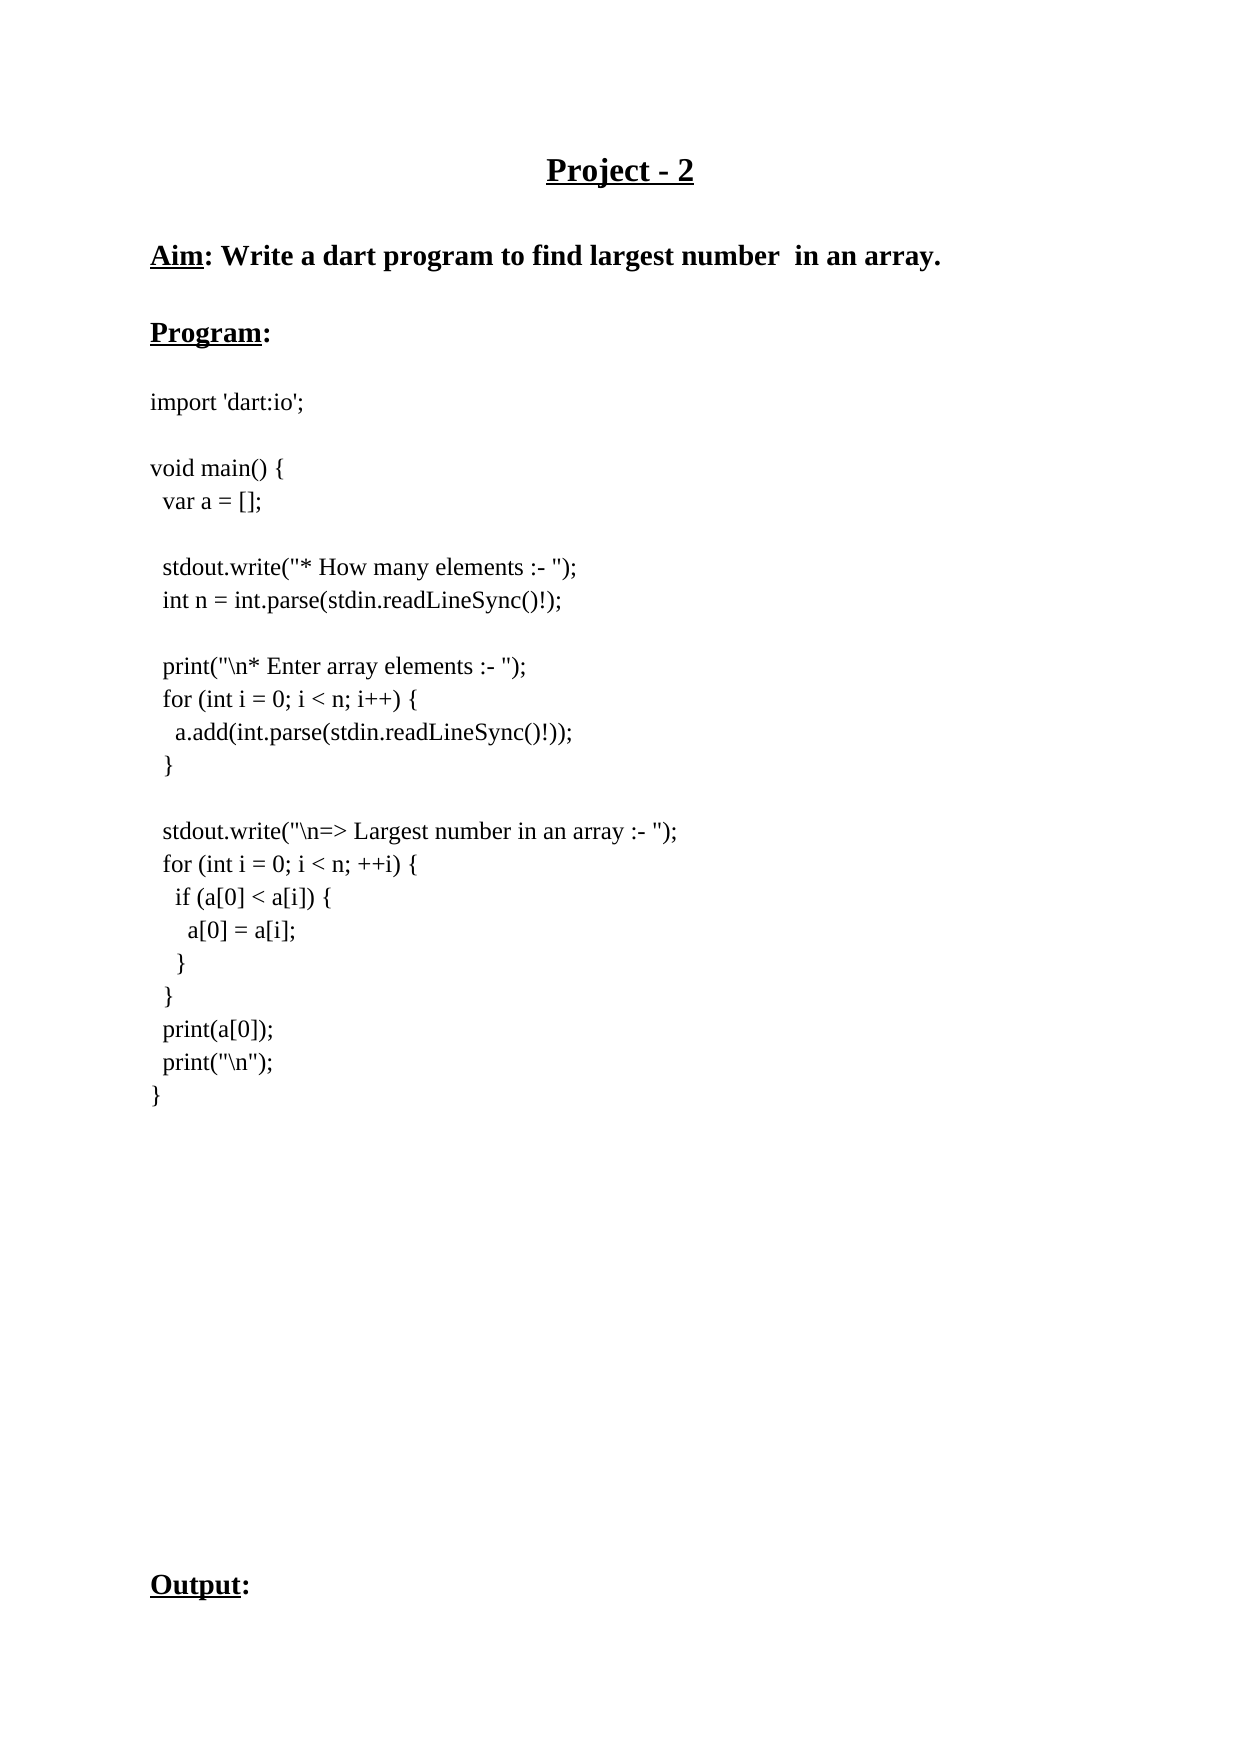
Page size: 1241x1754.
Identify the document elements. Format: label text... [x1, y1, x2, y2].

text int n = int.parse(stdin.readLineSync()!); [150, 585, 1090, 614]
text stdout.write("* How many elements :- "); [150, 552, 1090, 581]
text Project - 2 [150, 150, 1090, 188]
text for (int i = 0; i < n; i++) { [150, 684, 1090, 713]
text var a = []; [150, 486, 1090, 514]
text if (a[0] < a[i]) { [150, 882, 1090, 911]
text } [150, 1080, 1090, 1109]
text Output: [150, 1567, 1090, 1601]
text print(a[0]); [150, 1014, 1090, 1043]
text print("\n* Enter array elements :- "); [150, 651, 1090, 680]
text import 'dart:io'; [150, 387, 1090, 416]
text for (int i = 0; i < n; ++i) { [150, 849, 1090, 878]
text } [150, 948, 1090, 977]
text stdout.write("\n=> Largest number in an array :- "); [150, 816, 1090, 845]
text void main() { [150, 453, 1090, 482]
text } [150, 981, 1090, 1010]
text Aim: Write a dart program to find largest number in an array. [150, 238, 1090, 272]
text } [150, 750, 1090, 779]
text a[0] = a[i]; [150, 915, 1090, 944]
text a.add(int.parse(stdin.readLineSync()!)); [150, 717, 1090, 746]
text Program: [150, 315, 1090, 349]
text print("\n"); [150, 1047, 1090, 1076]
